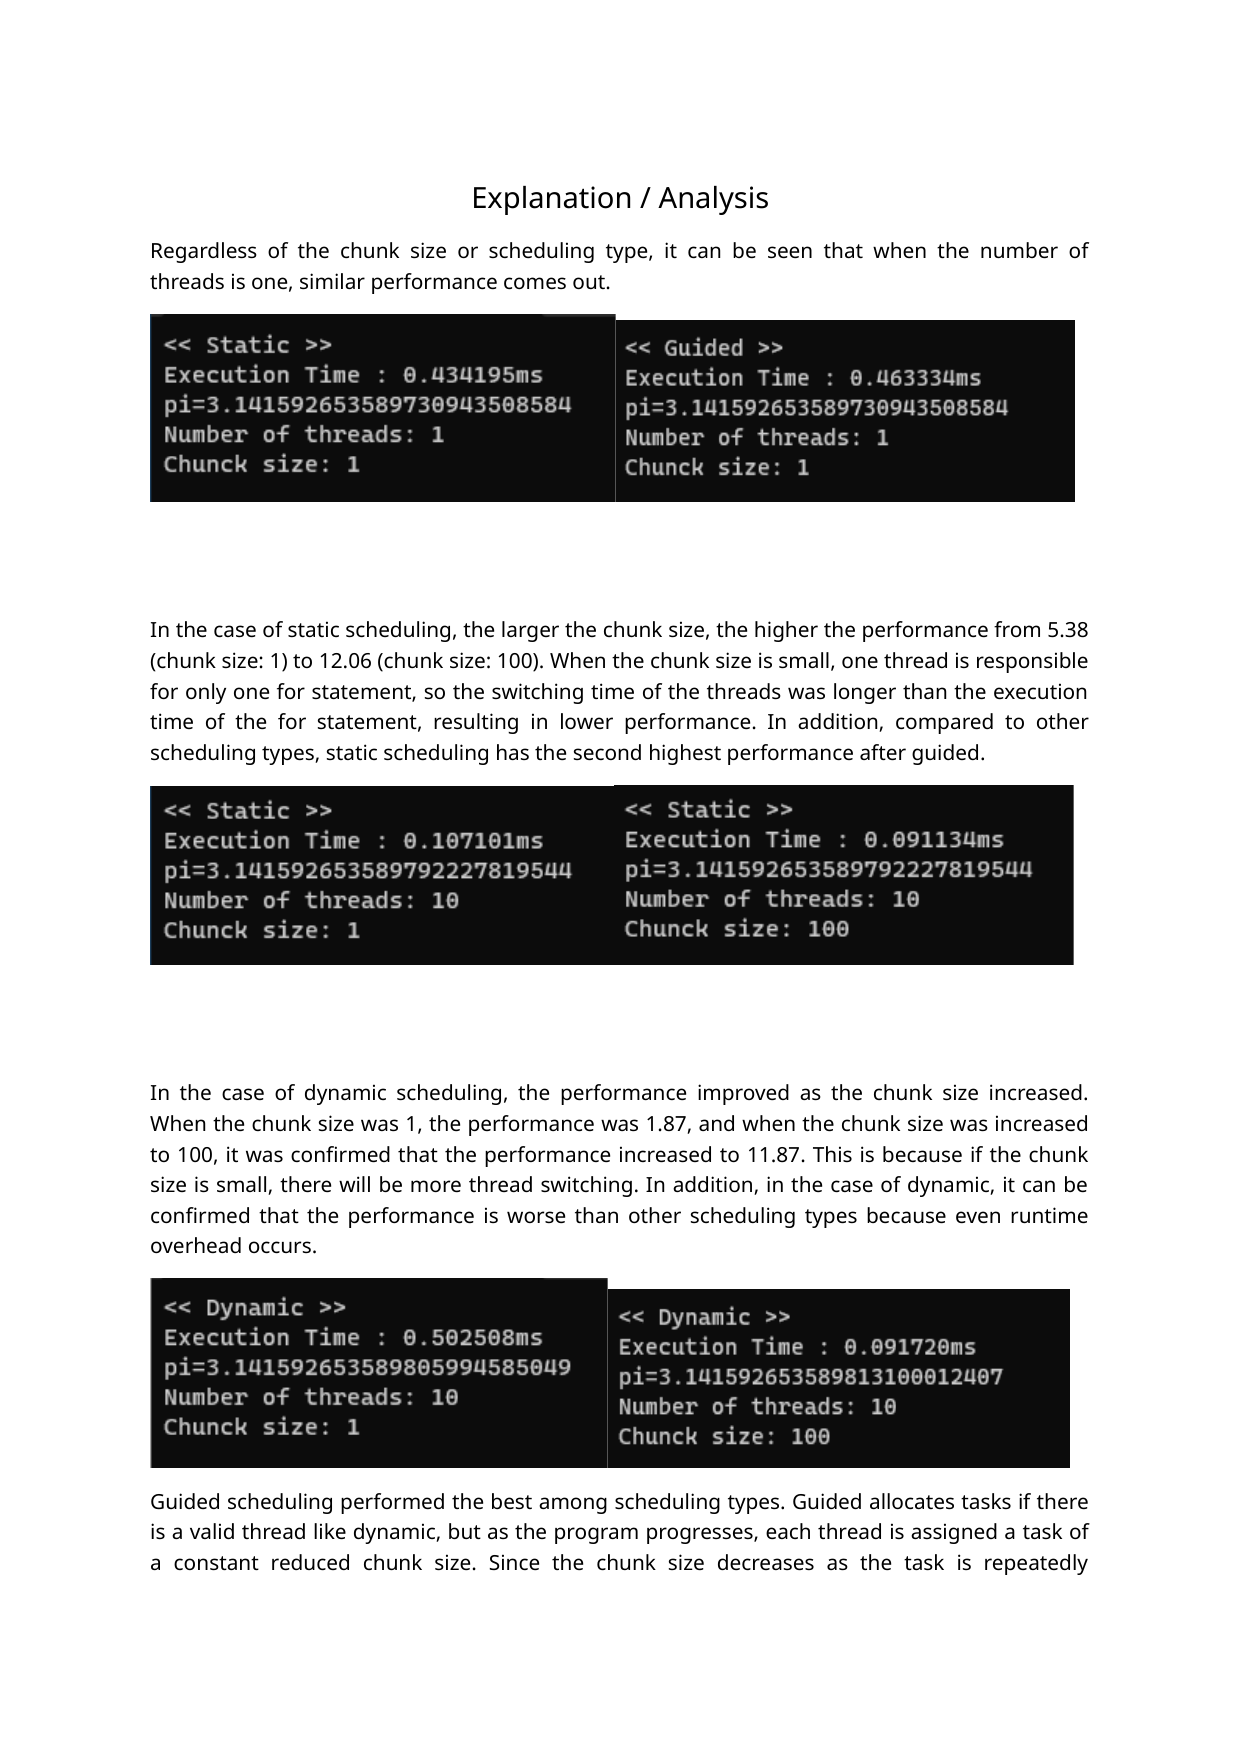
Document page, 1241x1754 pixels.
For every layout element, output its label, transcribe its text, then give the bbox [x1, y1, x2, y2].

text In the case of dynamic scheduling, the performance improved as the chunk size increased. When the chunk size was 1, the performance was 1.87, and when the chunk size was increased to 100, it was confirmed that the performance increased to 11.87. This is because if the chunk size is small, there will be more thread switching. In addition, in the case of dynamic, it can be confirmed that the performance is worse than other scheduling types because even runtime overhead occurs. [150, 1078, 1090, 1260]
text Regardless of the chunk size or scheduling type, it can be seen that when the number of threads is one, similar performance comes out. [150, 237, 1090, 296]
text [150, 1487, 1090, 1576]
picture [150, 1278, 1070, 1468]
picture [150, 314, 1075, 502]
text In the case of static scheduling, the larger the chunk size, the higher the performance from 5.38 (chunk size: 1) to 12.06 (chunk size: 100). When the chunk size is small, one thread is responsible for only one for statement, so the switching time of the threads was longer than the execution time of the for statement, resulting in lower performance. In addition, compared to other scheduling types, static scheduling has the second highest performance after guided. [150, 616, 1090, 766]
subtitle Explanation / Analysis [150, 177, 1090, 217]
picture [150, 785, 1074, 965]
